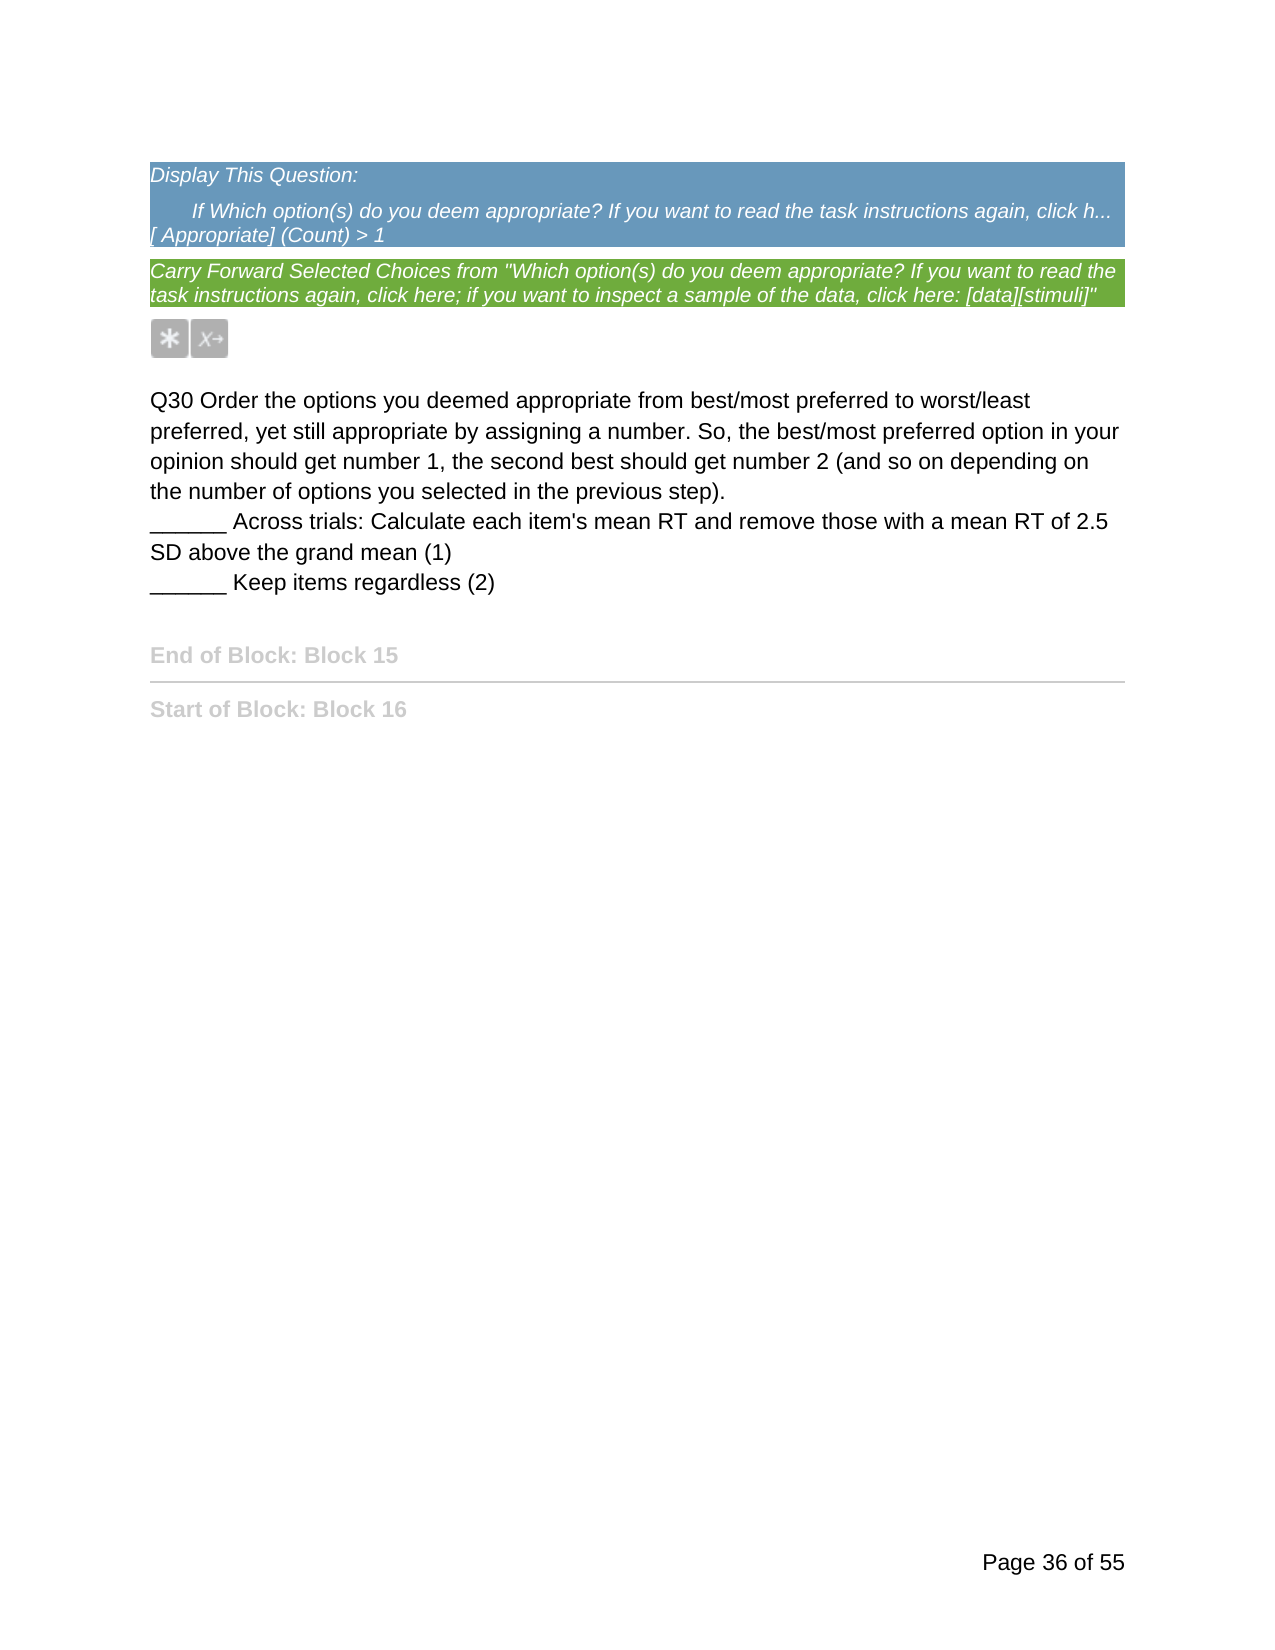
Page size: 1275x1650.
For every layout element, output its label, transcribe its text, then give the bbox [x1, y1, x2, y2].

picture [190, 319, 229, 358]
text End of Block: Block 15 [150, 642, 1125, 668]
text If Which option(s) do you deem appropriate? If you want to read the task instructions again, click h... [ Appropriate] (Count) > 1 [150, 199, 1125, 247]
text Display This Question: [150, 162, 1125, 186]
text Carry Forward Selected Choices from "Which option(s) do you deem appropriate? If you want to read the task instructions again, click here; if you want to inspect a sample of the data, click here: [data][stimuli]" [150, 259, 1125, 307]
list ______ Keep items regardless (2) [150, 569, 1125, 595]
list ______ Across trials: Calculate each item's mean RT and remove those with a mean RT of 2.5 SD above the grand mean (1) [150, 508, 1125, 565]
picture [151, 319, 189, 358]
text Q30 Order the options you deemed appropriate from best/most preferred to worst/least preferred, yet still appropriate by assigning a number. So, the best/most preferred option in your opinion should get number 1, the second best should get number 2 (and so on depending on the number of options you selected in the previous step). [150, 387, 1125, 504]
text Start of Block: Block 16 [150, 696, 1125, 722]
